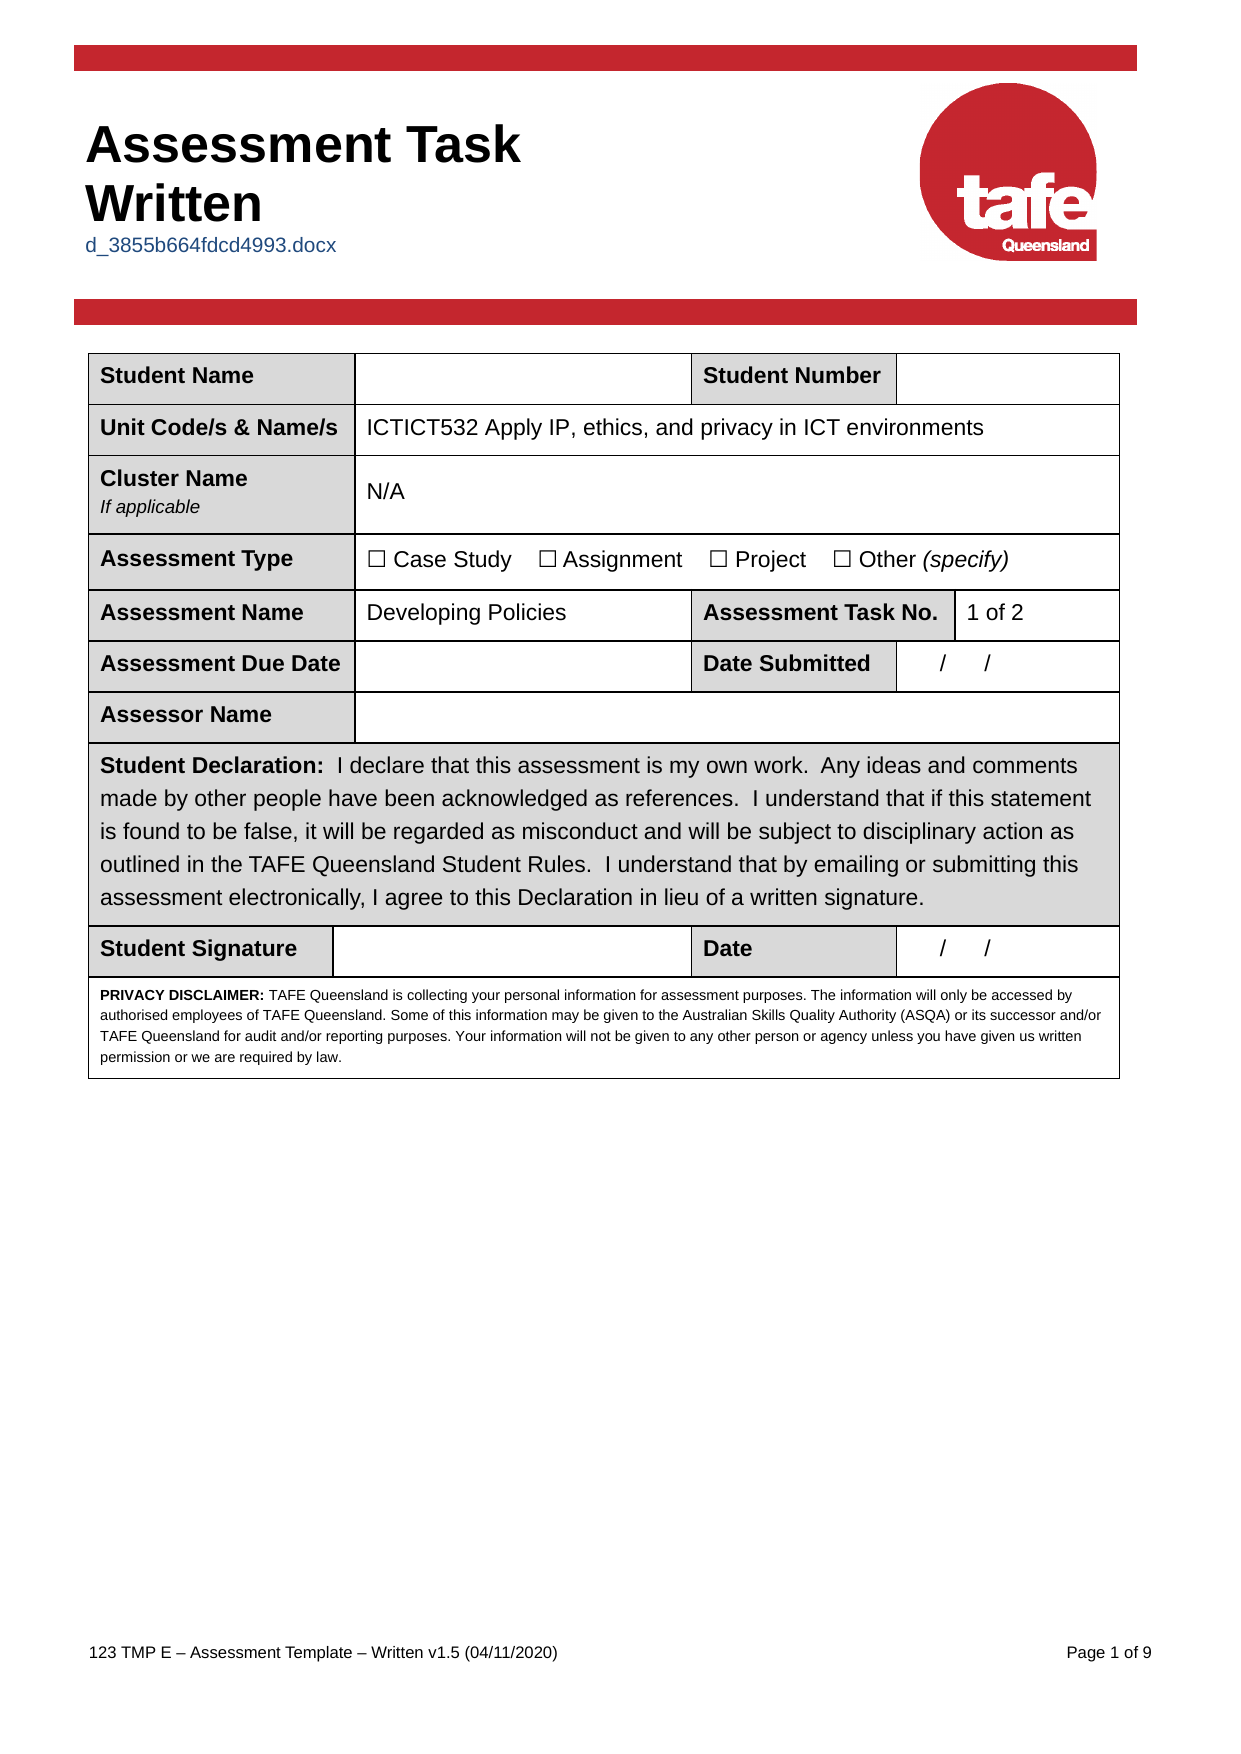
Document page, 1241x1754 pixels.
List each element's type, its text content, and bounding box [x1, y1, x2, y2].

table_cell Developing Policies [356, 591, 691, 640]
table_cell Cluster Name If applicable [89, 456, 354, 533]
table_header Student Name [89, 354, 354, 404]
table_cell Student Declaration: I declare that this assessment is my own work. Any ideas and comments made by other people have been acknowledged as references. I understand that if this statement is found to be false, it will be regarded as misconduct and will be subject to disciplinary action as outlined in the TAFE Queensland Student Rules. I understand that by emailing or submitting this assessment electronically, I agree to this Declaration in lieu of a written signature. [89, 744, 1119, 925]
table_cell / / [897, 927, 1119, 976]
table_cell Assessment Task No. [692, 591, 954, 640]
table_cell ICTICT532 Apply IP, ethics, and privacy in ICT environments [356, 405, 1119, 455]
table_cell Assessor Name [89, 693, 354, 742]
table_cell PRIVACY DISCLAIMER: TAFE Queensland is collecting your personal information for assessment purposes. The information will only be accessed by authorised employees of TAFE Queensland. Some of this information may be given to the Australian Skills Quality Authority (ASQA) or its successor and/or TAFE Queensland for audit and/or reporting purposes. Your information will not be given to any other person or agency unless you have given us written permission or we are required by law. [89, 978, 1119, 1078]
table_cell Assessment Due Date [89, 642, 354, 691]
table_cell [356, 642, 691, 691]
table_cell Date [692, 927, 896, 976]
table_cell / / [897, 642, 1119, 691]
table_cell Assessment Type [89, 535, 354, 589]
table_cell 1 of 2 [956, 591, 1119, 640]
table_cell Case Study Assignment Project Other (specify) [356, 535, 1119, 589]
table_header [356, 354, 691, 404]
table_cell Unit Code/s & Name/s [89, 405, 354, 455]
table_cell [334, 927, 691, 976]
table_cell Assessment Name [89, 591, 354, 640]
picture [919, 83, 1097, 261]
table_cell N/A [356, 456, 1119, 533]
table_header Student Number [692, 354, 896, 404]
table_cell [356, 693, 1119, 742]
table_cell Student Signature [89, 927, 332, 976]
table_cell Date Submitted [692, 642, 896, 691]
table_header [897, 354, 1119, 404]
